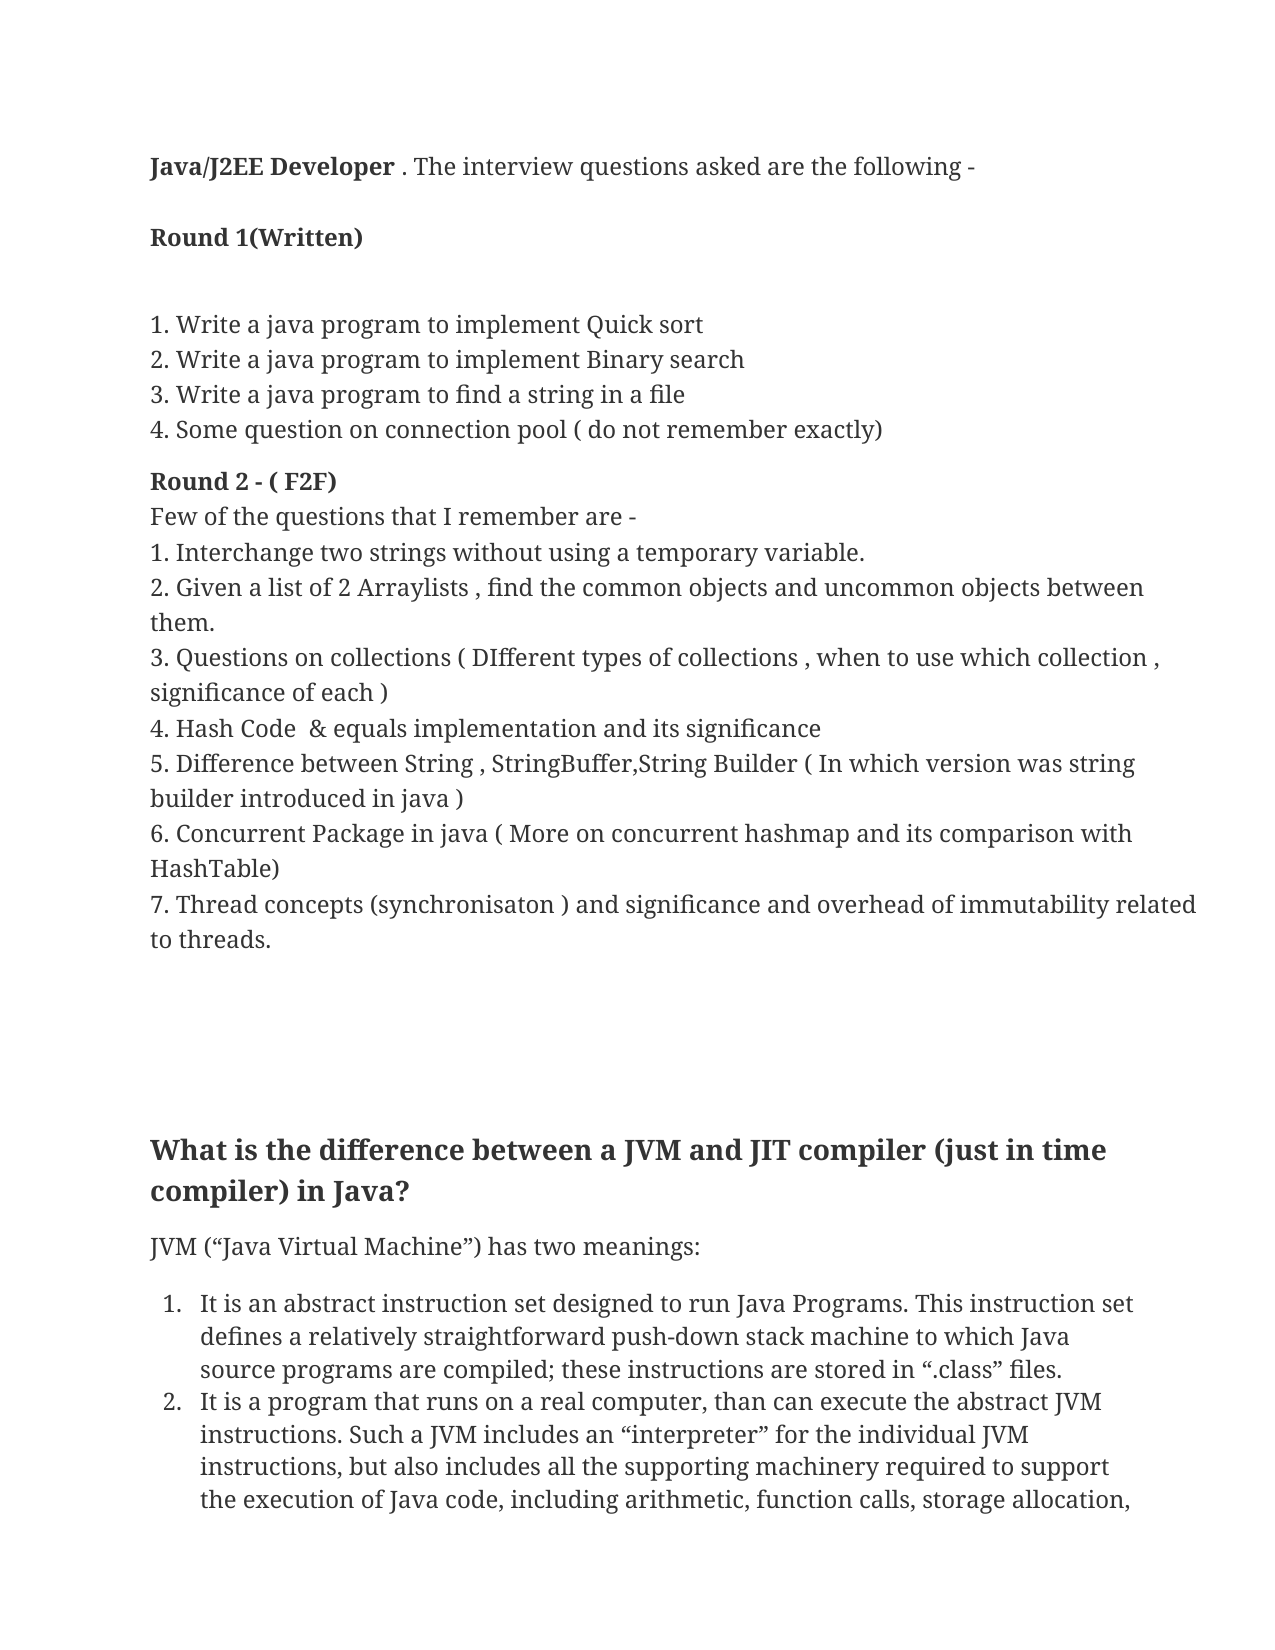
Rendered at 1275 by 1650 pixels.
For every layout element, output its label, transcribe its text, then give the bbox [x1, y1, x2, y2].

text Java/J2EE Developer . The interview questions asked are the following - Round 1(Written) [150, 150, 1200, 253]
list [162, 1385, 1150, 1515]
text 1. Write a java program to implement Quick sort 2. Write a java program to implement Binary search 3. Write a java program to find a string in a file 4. Some question on connection pool ( do not remember exactly) [150, 272, 1200, 446]
text Round 2 - ( F2F) Few of the questions that I remember are - 1. Interchange two strings without using a temporary variable. 2. Given a list of 2 Arraylists , find the common objects and uncommon objects between them. 3. Questions on collections ( DIfferent types of collections , when to use which collection , significance of each ) 4. Hash Code & equals implementation and its significance 5. Difference between String , StringBuffer,String Builder ( In which version was string builder introduced in java ) 6. Concurrent Package in java ( More on concurrent hashmap and its comparison with HashTable) 7. Thread concepts (synchronisaton ) and significance and overhead of immutability related to threads. [150, 465, 1200, 955]
list It is an abstract instruction set designed to run Java Programs. This instruction set defines a relatively straightforward push-down stack machine to which Java source programs are compiled; these instructions are stored in “.class” files. [162, 1287, 1150, 1385]
text JVM (“Java Virtual Machine”) has two meanings: [150, 1229, 1200, 1262]
text What is the difference between a JVM and JIT compiler (just in time compiler) in Java? [150, 1130, 1200, 1210]
